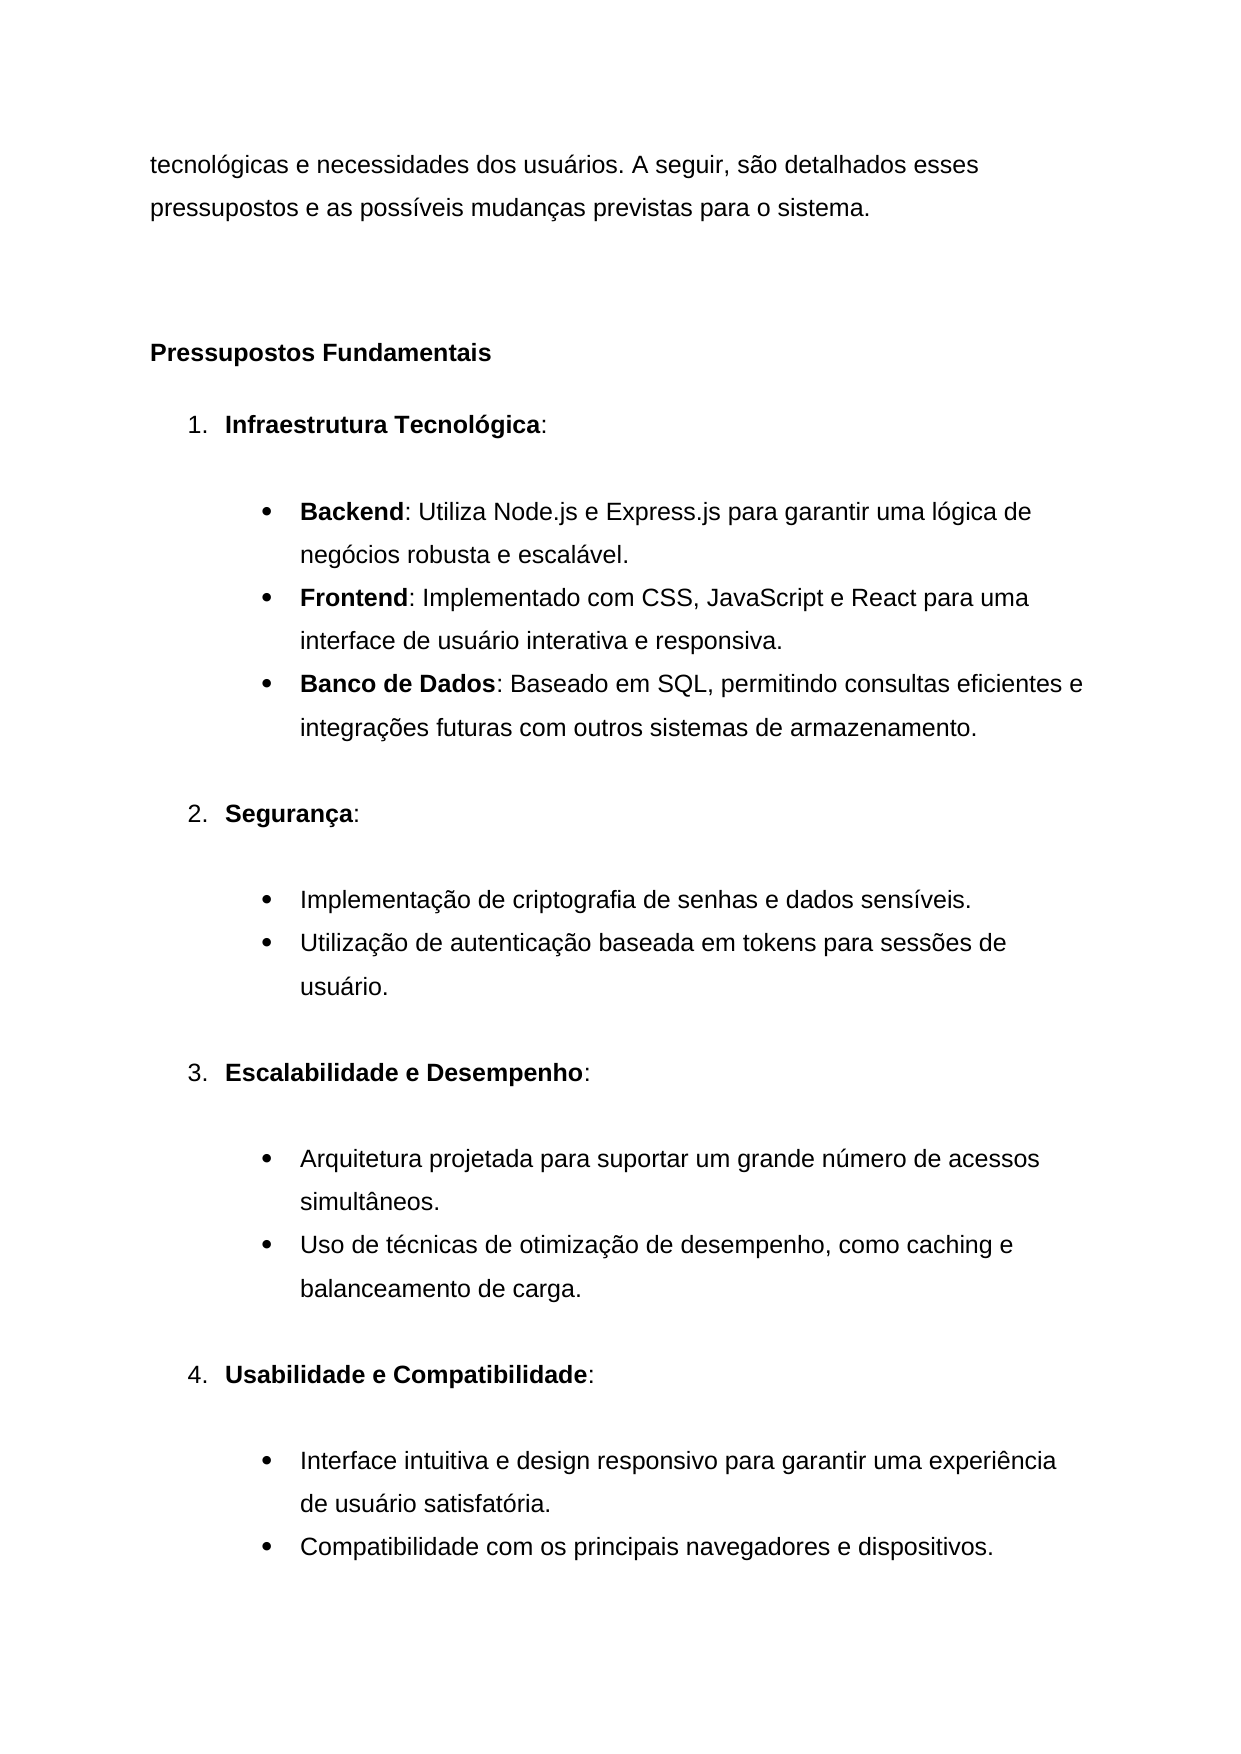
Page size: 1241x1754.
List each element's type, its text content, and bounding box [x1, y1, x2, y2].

list Segurança: [187, 799, 1090, 827]
list Banco de Dados: Baseado em SQL, permitindo consultas eficientes e integrações futuras com outros sistemas de armazenamento. [262, 669, 1090, 741]
list Usabilidade e Compatibilidade: [187, 1360, 1090, 1388]
list Interface intuitiva e design responsivo para garantir uma experiência de usuário satisfatória. [262, 1446, 1090, 1518]
subtitle Pressupostos Fundamentais [150, 338, 1090, 367]
list Escalabilidade e Desempenho: [187, 1058, 1090, 1086]
list Implementação de criptografia de senhas e dados sensíveis. [262, 885, 1090, 914]
list Arquitetura projetada para suportar um grande número de acessos simultâneos. [262, 1144, 1090, 1216]
list Compatibilidade com os principais navegadores e dispositivos. [262, 1532, 1090, 1561]
list Utilização de autenticação baseada em tokens para sessões de usuário. [262, 928, 1090, 1000]
list Frontend: Implementado com CSS, JavaScript e React para uma interface de usuário interativa e responsiva. [262, 583, 1090, 655]
list Backend: Utiliza Node.js e Express.js para garantir uma lógica de negócios robusta e escalável. [262, 497, 1090, 568]
list Uso de técnicas de otimização de desempenho, como caching e balanceamento de carga. [262, 1230, 1090, 1302]
list Infraestrutura Tecnológica: [187, 410, 1090, 439]
